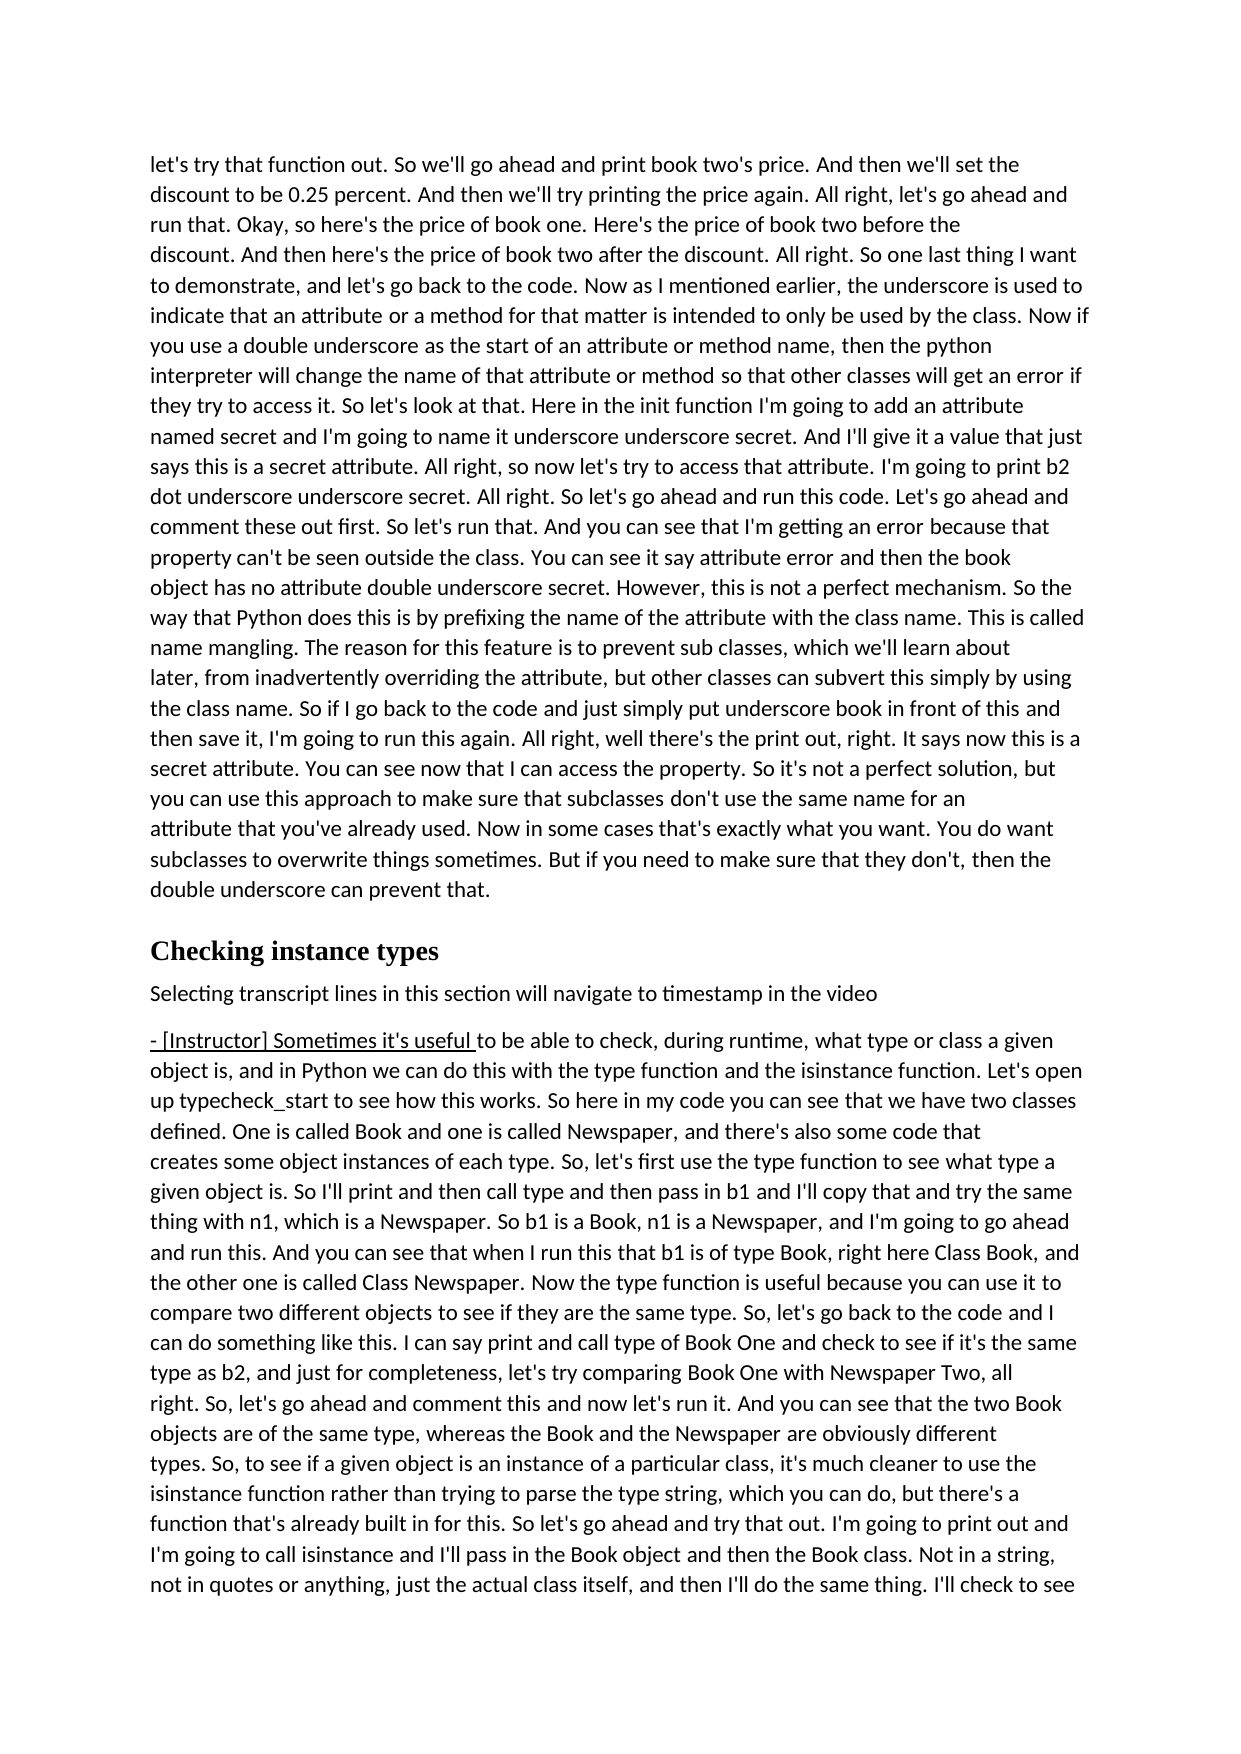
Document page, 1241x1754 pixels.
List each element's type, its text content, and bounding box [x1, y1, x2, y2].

text Selecting transcript lines in this section will navigate to timestamp in the video [150, 979, 1090, 1007]
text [150, 1026, 1090, 1598]
subtitle Checking instance types [150, 934, 1090, 967]
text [150, 150, 1090, 903]
